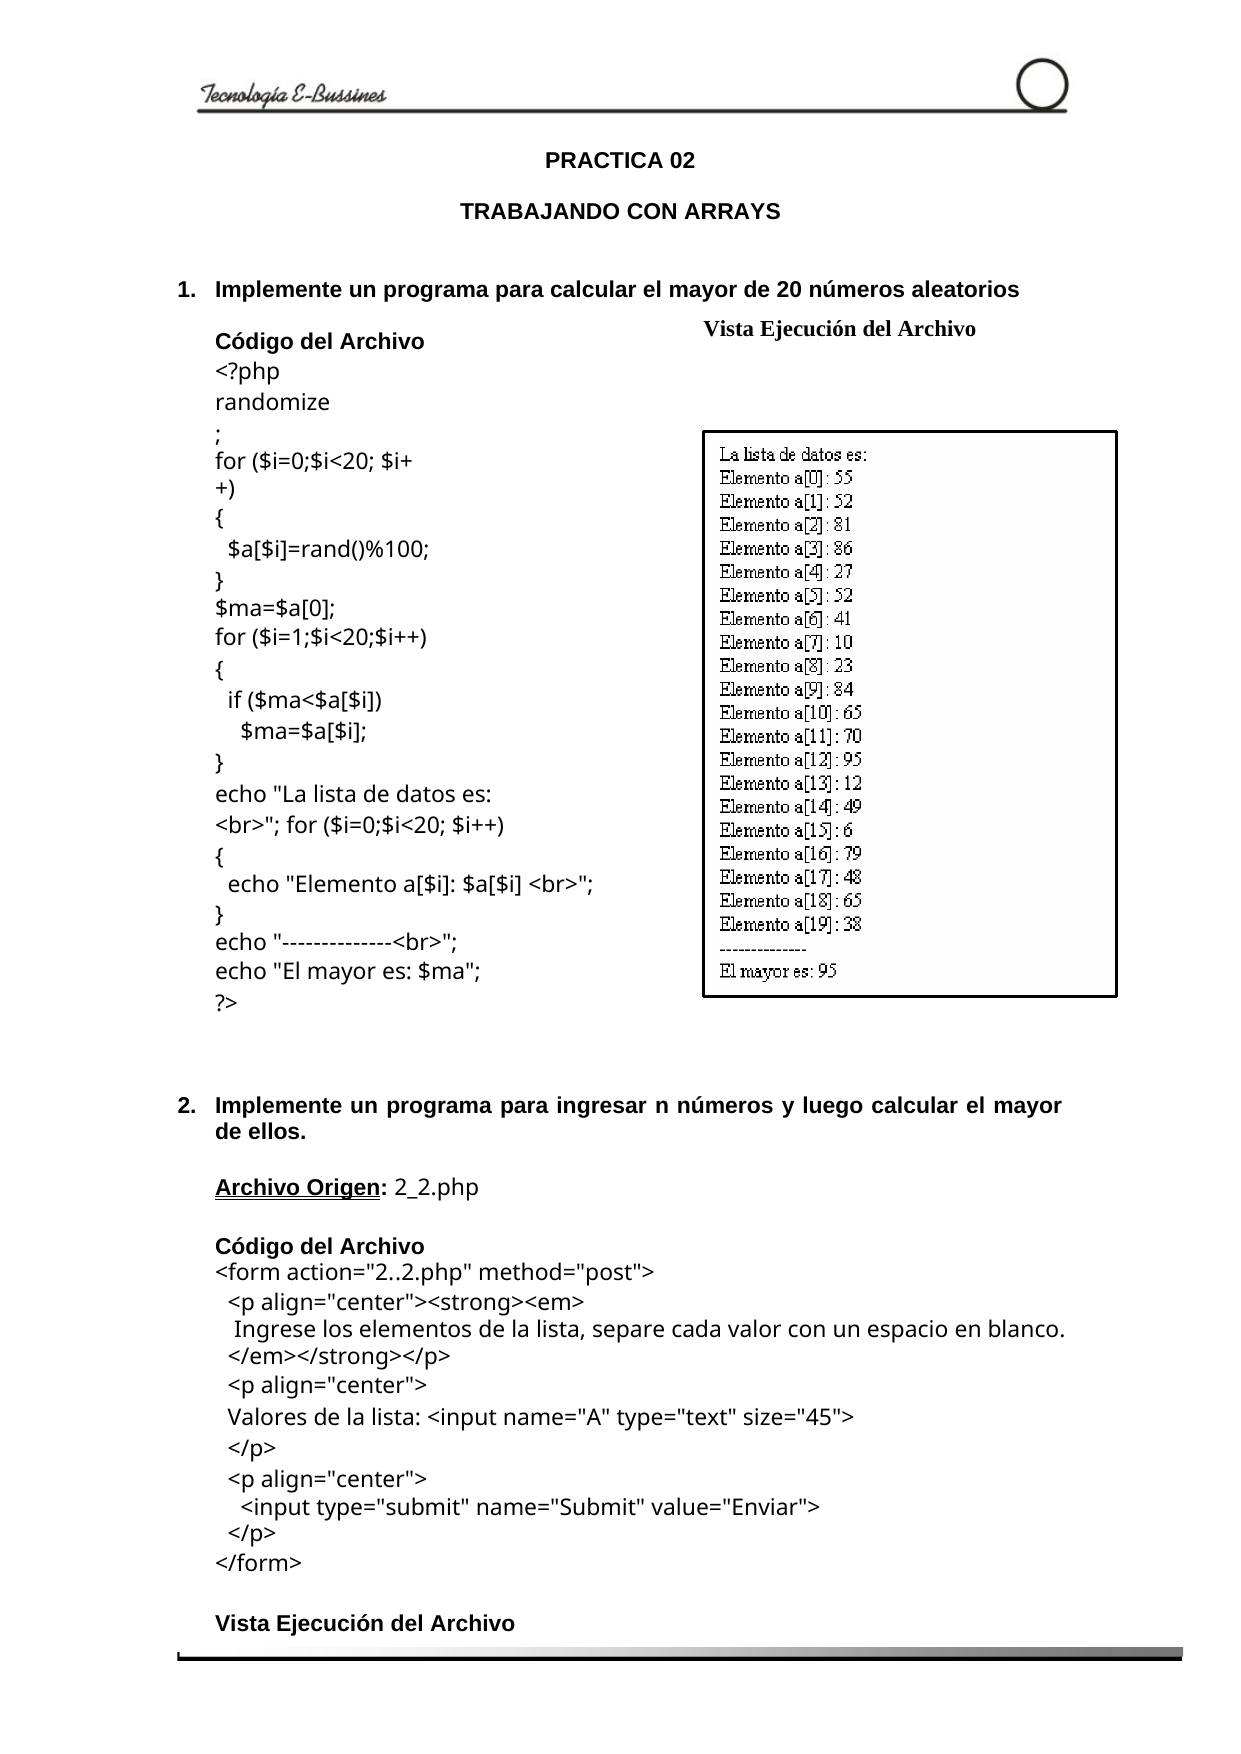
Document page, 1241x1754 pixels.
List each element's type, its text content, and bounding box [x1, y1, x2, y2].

text $ma=$a[$i]; [240, 715, 1134, 746]
text echo " <br>"; [215, 929, 1134, 955]
text { [215, 840, 1134, 871]
text echo "La lista de datos es: <br>"; for ($i=0;$i<20; $i++) [215, 778, 553, 840]
text </form> [215, 1547, 1134, 1578]
picture [705, 433, 1115, 532]
text } [215, 746, 1134, 778]
subtitle Código del Archivo [215, 1233, 1134, 1259]
text <input type="submit" name="Submit" value="Enviar"> [240, 1494, 1134, 1521]
text Código del Archivo [215, 329, 432, 355]
picture [177, 1647, 1184, 1661]
text </em></strong></p> [227, 1343, 1134, 1369]
text echo "Elemento a[$i]: $a[$i] <br>"; [227, 871, 1134, 898]
text } [215, 564, 1134, 595]
text if ($ma<$a[$i]) [227, 684, 1134, 715]
picture [705, 778, 1115, 840]
text </p> [227, 1432, 1134, 1463]
subtitle Implemente un programa para calcular el mayor de 20 números aleatorios [177, 276, 1134, 302]
text echo "El mayor es: $ma"; [215, 955, 1134, 986]
subtitle Vista Ejecución del Archivo [215, 1610, 1134, 1636]
text <?php randomize; [215, 355, 330, 449]
text } [215, 898, 1134, 929]
text for ($i=0;$i<20; $i++) [215, 449, 432, 501]
subtitle Implemente un programa para ingresar n números y luego calcular el mayor de ellos. [177, 1092, 1064, 1144]
text Archivo Origen: 2_2.php [215, 1171, 1134, 1202]
text Ingrese los elementos de la lista, separe cada valor con un espacio en blanco. [234, 1317, 1134, 1343]
picture [192, 52, 1077, 115]
text ?> [215, 986, 1134, 1018]
subtitle Vista Ejecución del Archivo [703, 315, 1134, 341]
text <p align="center"> [227, 1463, 1134, 1494]
text { [215, 652, 1134, 684]
text $a[$i]=rand()%100; [227, 532, 1134, 564]
text <p align="center"><strong><em> [227, 1286, 1134, 1317]
text $ma=$a[0]; [215, 595, 1134, 621]
text for ($i=1;$i<20;$i++) [215, 621, 1134, 652]
text Valores de la lista: <input name="A" type="text" size="45"> [227, 1401, 1134, 1432]
text <form action="2 2.php" method="post"> [215, 1259, 1134, 1286]
text PRACTICA 02 TRABAJANDO CON ARRAYS [460, 147, 782, 225]
text { [215, 501, 432, 532]
text <p align="center"> [227, 1369, 1134, 1401]
text </p> [227, 1521, 1134, 1547]
